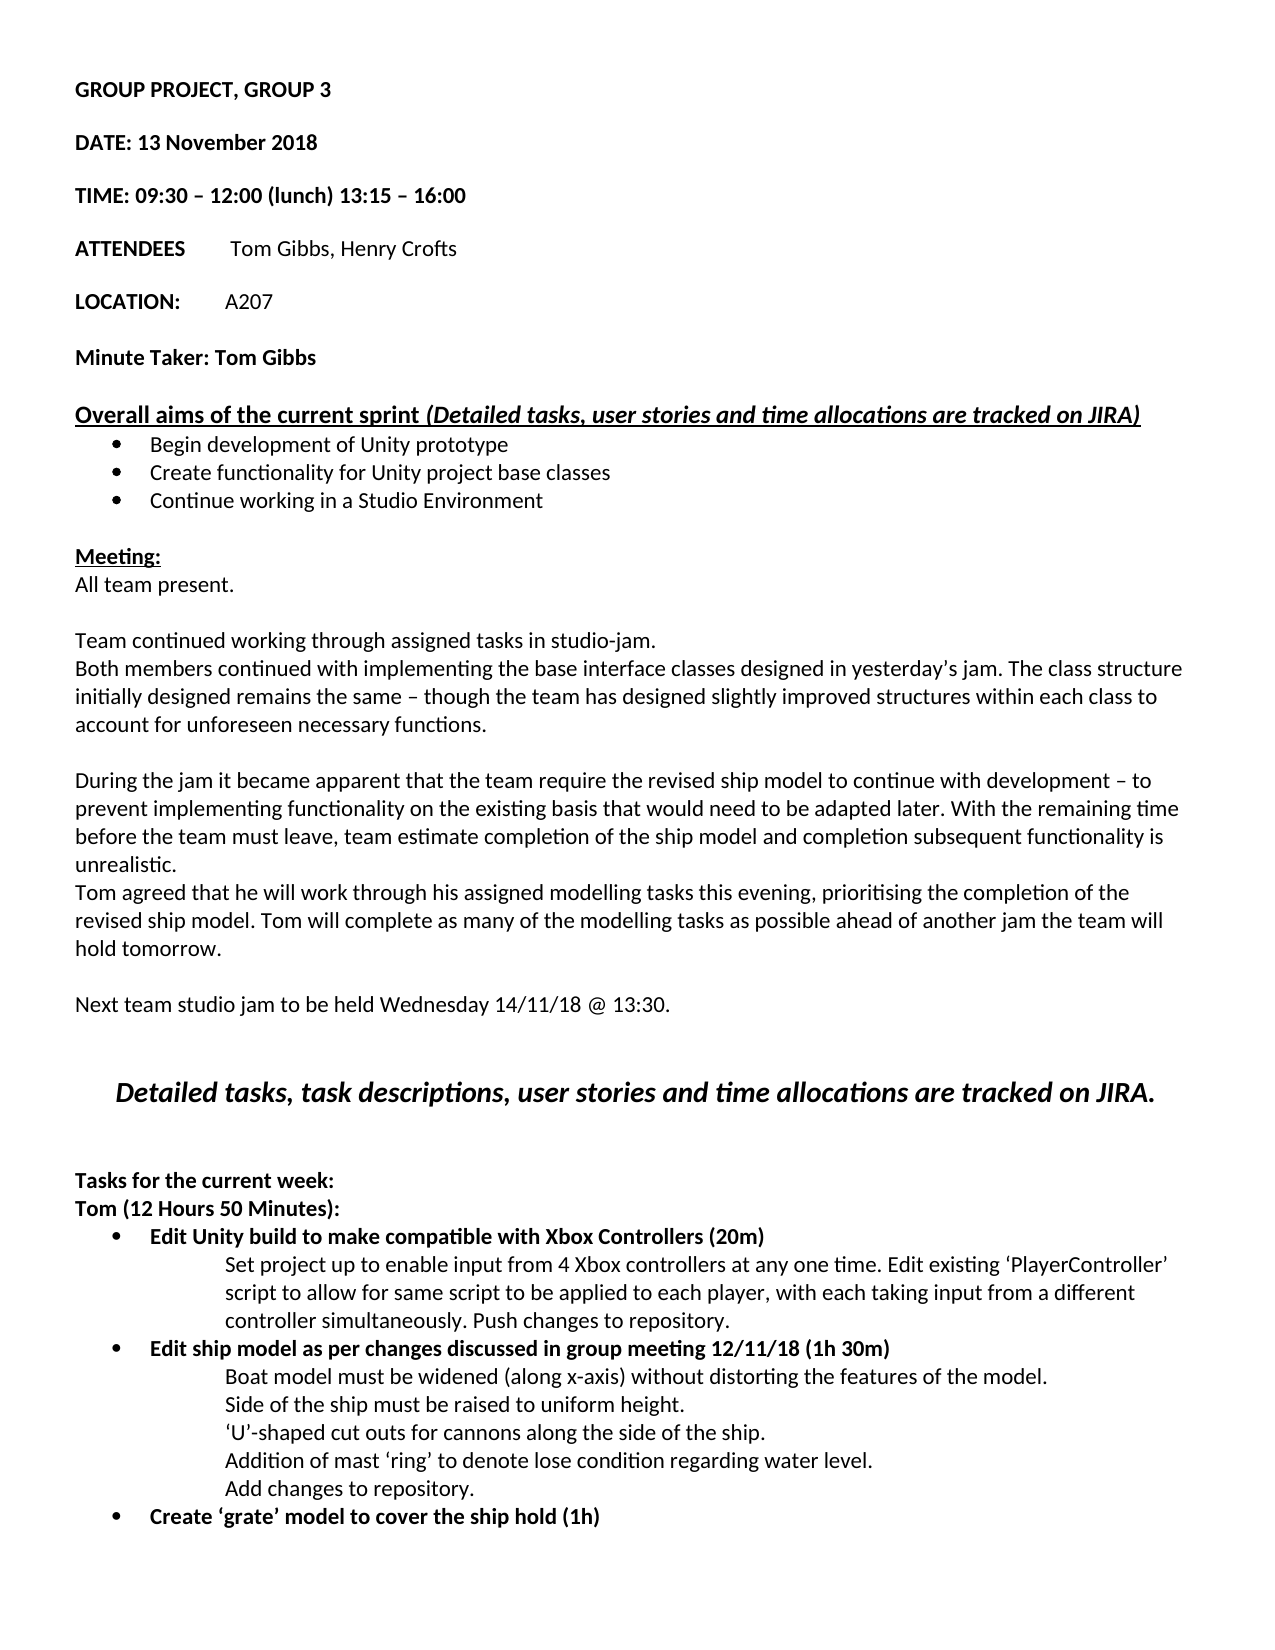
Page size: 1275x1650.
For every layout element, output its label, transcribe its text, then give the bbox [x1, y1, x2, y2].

list Begin development of Unity prototype [112, 430, 1200, 458]
text Team continued working through assigned tasks in studio-jam. [75, 626, 1200, 654]
text Tom (12 Hours 50 Minutes): [75, 1194, 1200, 1222]
text Detailed tasks, task descriptions, user stories and time allocations are tracked on JIRA. [75, 1074, 1200, 1110]
text script to allow for same script to be applied to each player, with each taking input from a different controller simultaneously. Push changes to repository. [225, 1278, 1200, 1334]
text During the jam it became apparent that the team require the revised ship model to continue with development – to prevent implementing functionality on the existing basis that would need to be adapted later. With the remaining time before the team must leave, team estimate completion of the ship model and completion subsequent functionality is unrealistic. [75, 766, 1200, 878]
text Tom agreed that he will work through his assigned modelling tasks this evening, prioritising the completion of the revised ship model. Tom will complete as many of the modelling tasks as possible ahead of another jam the team will hold tomorrow. [75, 878, 1200, 962]
text DATE: 13 November 2018 [75, 128, 1200, 156]
text Side of the ship must be raised to uniform height. [225, 1390, 1200, 1418]
list Continue working in a Studio Environment [112, 486, 1200, 514]
text ‘U’-shaped cut outs for cannons along the side of the ship. [225, 1418, 1200, 1446]
text Meeting: [75, 542, 1200, 570]
text Boat model must be widened (along x-axis) without distorting the features of the model. [225, 1362, 1200, 1390]
text Next team studio jam to be held Wednesday 14/11/18 @ 13:30. [75, 990, 1200, 1018]
text Set project up to enable input from 4 Xbox controllers at any one time. Edit existing ‘PlayerController’ [150, 1250, 1200, 1278]
text Both members continued with implementing the base interface classes designed in yesterday’s jam. The class structure initially designed remains the same – though the team has designed slightly improved structures within each class to account for unforeseen necessary functions. [75, 654, 1200, 738]
text Add changes to repository. [225, 1474, 1200, 1502]
list Edit ship model as per changes discussed in group meeting 12/11/18 (1h 30m) [112, 1334, 1200, 1362]
text Overall aims of the current sprint (Detailed tasks, user stories and time allocations are tracked on JIRA) [75, 399, 1200, 430]
text Addition of mast ‘ring’ to denote lose condition regarding water level. [225, 1446, 1200, 1474]
text LOCATION: A207 [75, 287, 1200, 315]
text GROUP PROJECT, GROUP 3 [75, 75, 1200, 103]
list Edit Unity build to make compatible with Xbox Controllers (20m) [112, 1222, 1200, 1250]
text ATTENDEES Tom Gibbs, Henry Crofts [75, 234, 1200, 262]
text Minute Taker: Tom Gibbs [75, 343, 1200, 371]
text Tasks for the current week: [75, 1166, 1200, 1194]
text TIME: 09:30 – 12:00 (lunch) 13:15 – 16:00 [75, 181, 1200, 209]
list Create ‘grate’ model to cover the ship hold (1h) [112, 1502, 1200, 1530]
list Create functionality for Unity project base classes [112, 458, 1200, 486]
text All team present. [75, 570, 1200, 598]
